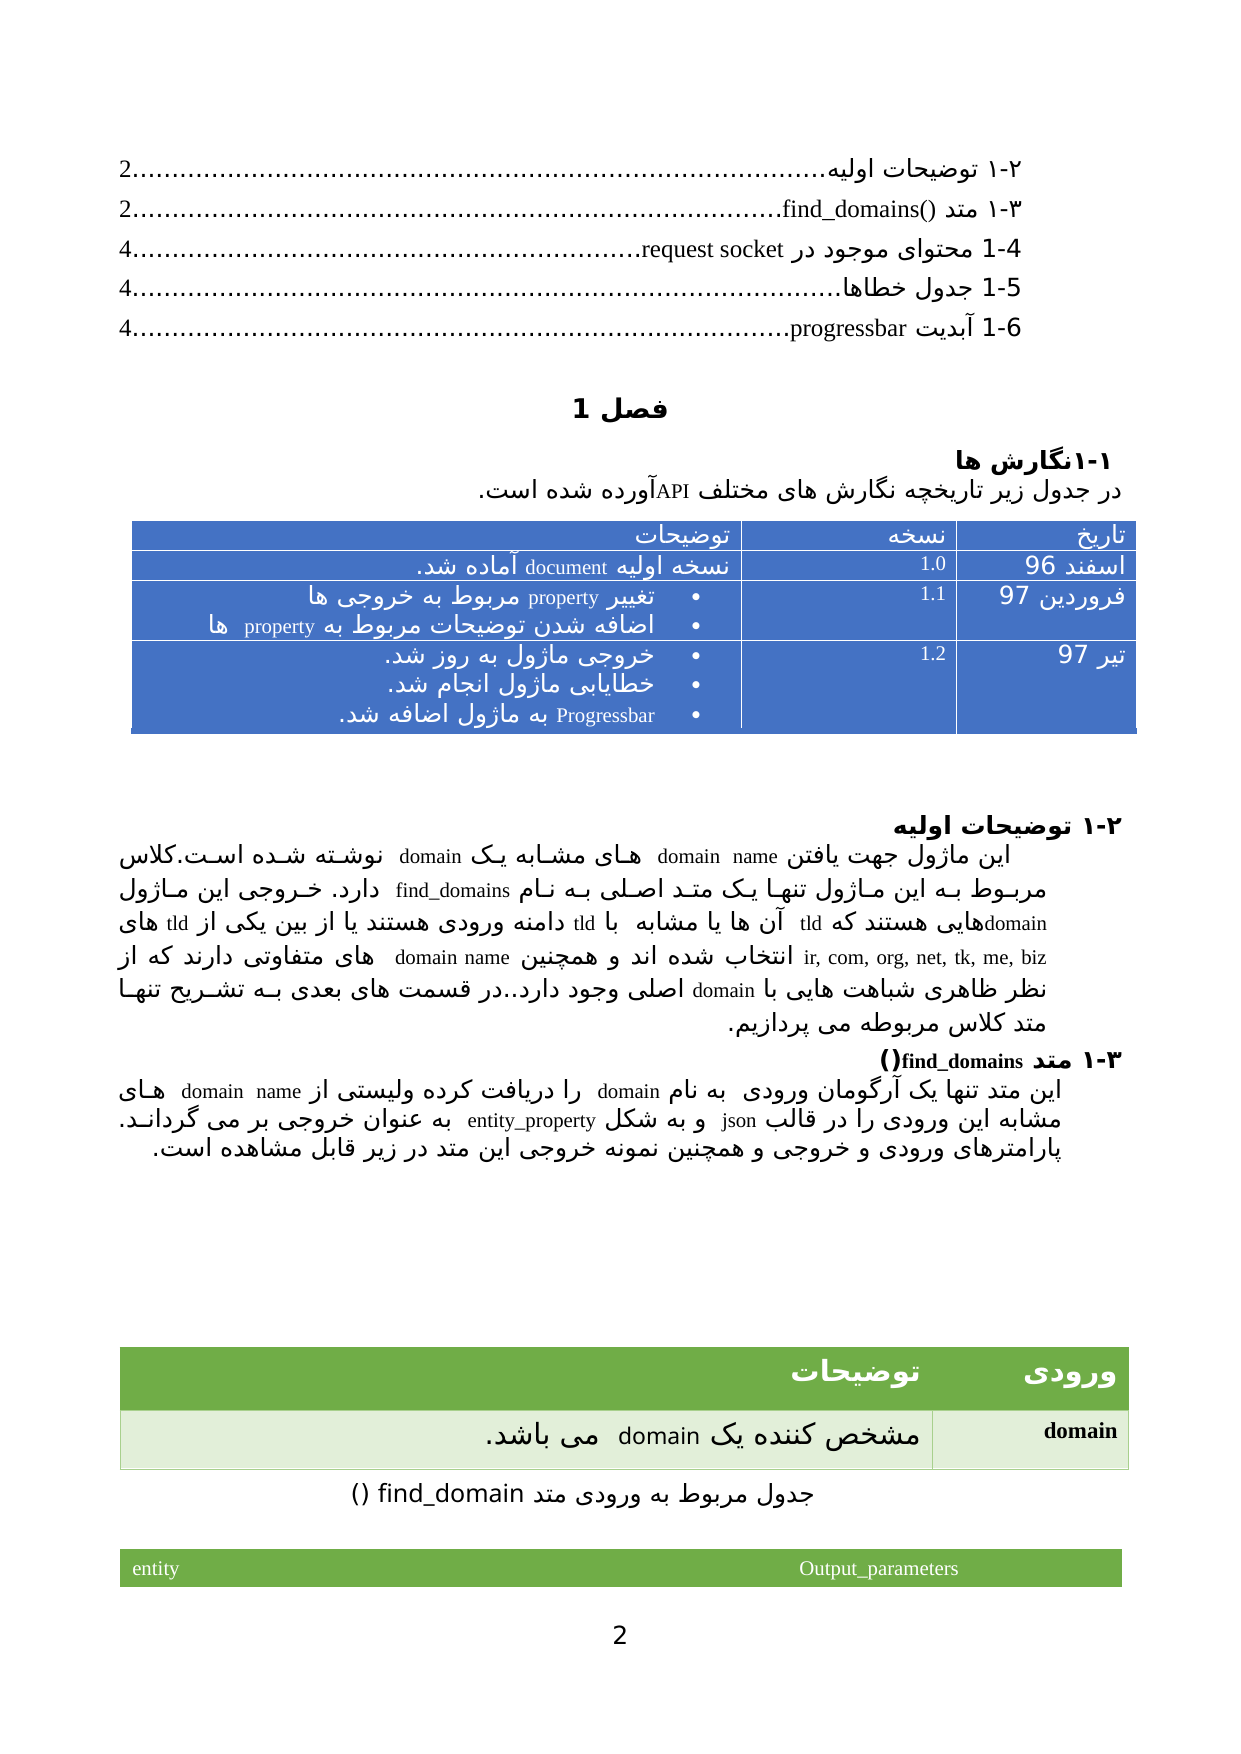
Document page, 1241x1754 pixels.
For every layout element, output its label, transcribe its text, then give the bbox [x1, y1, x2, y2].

table_header توضیحات [121, 1348, 932, 1410]
text این ماژول جهت یافتن domain name های مشابه یک domain نوشته شده است.کلاس مربوط به این ماژول تنها یک متد اصلی به نام find_domains دارد. خروجی این ماژول domainهایی هستند که tld آن ها یا مشابه با tld دامنه ورودی هستند یا از بین یکی از tld های ir, com, org, net, tk, me, biz انتخاب شده اند و همچنین domain name های متفاوتی دارند که از نظر ظاهری شباهت هایی با domain اصلی وجود دارد..در قسمت های بعدی به تشریح تنها متد کلاس مربوطه می پردازیم. [118, 840, 1122, 1037]
table_header توضیحات [132, 521, 741, 550]
table_header Output_parameters [622, 1550, 1121, 1586]
table_header entity [121, 1550, 621, 1586]
table_cell مشخص کننده یک domain می باشد. [121, 1411, 932, 1468]
subtitle ۱-۲ توضیحات اولیه [118, 811, 1122, 840]
table_cell 1.0 [742, 551, 956, 580]
table_cell 1.2 [742, 641, 956, 728]
text در جدول زیر تاریخچه نگارش های مختلف APIآورده شده است. [118, 475, 1122, 504]
table_cell domain [933, 1411, 1128, 1468]
table_cell تغییر property مربوط به خروجی ها اضافه شدن توضیحات مربوط به property ها [132, 581, 741, 639]
subtitle ۱-۳ متد find_domains() [118, 1046, 1122, 1075]
table_cell 1.1 [742, 581, 956, 639]
table_cell خروجی ماژول به روز شد. خطایابی ماژول انجام شد. Progressbar به ماژول اضافه شد. [132, 641, 741, 728]
table_cell فروردین 97 [957, 581, 1136, 639]
subtitle ۱-۱نگارش ها [118, 446, 1122, 475]
text فصل 1 [118, 394, 1122, 425]
table_cell اسفند 96 [957, 551, 1136, 580]
table_header تاریخ [957, 521, 1136, 550]
table_cell نسخه اولیه document آماده شد. [132, 551, 741, 580]
table_header نسخه [742, 521, 956, 550]
table_header ورودی [933, 1348, 1128, 1410]
text این متد تنها یک آرگومان ورودی به نام domain را دریافت کرده ولیستی از domain name های مشابه این ورودی را در قالب json و به شکل entity_property به عنوان خروجی بر می گرداند. پارامترهای ورودی و خروجی و همچنین نمونه خروجی این متد در زیر قابل مشاهده است. [118, 1075, 1062, 1162]
table_cell تیر 97 [957, 641, 1136, 728]
text جدول مربوط به ورودی متد find_domain () [118, 1476, 1047, 1509]
